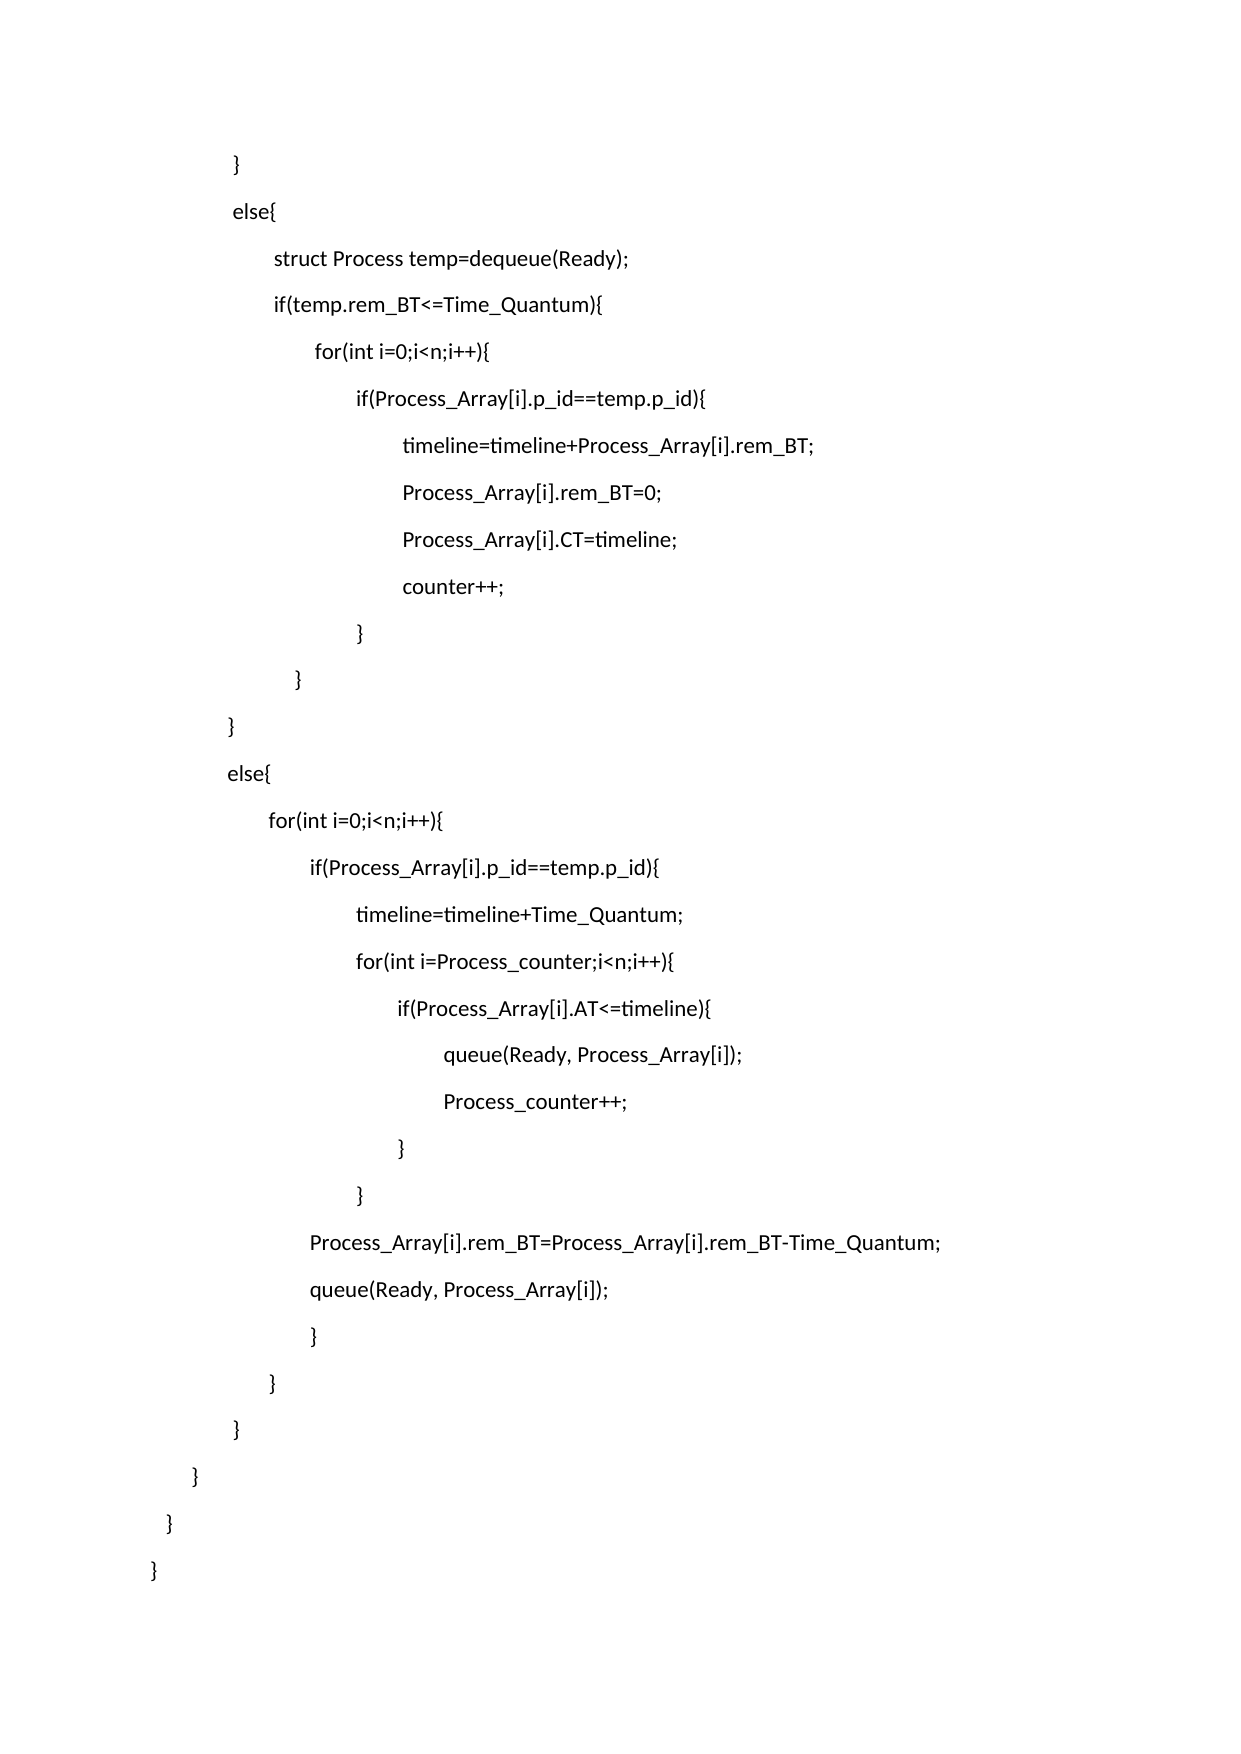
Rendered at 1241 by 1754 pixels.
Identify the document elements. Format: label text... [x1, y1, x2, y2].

text else{ [150, 759, 1090, 787]
text queue(Ready, Process_Array[i]); [150, 1275, 1090, 1303]
text timeline=timeline+Time_Quantum; [150, 900, 1090, 928]
text for(int i=0;i<n;i++){ [150, 337, 1090, 366]
text Process_Array[i].CT=timeline; [150, 525, 1090, 553]
text for(int i=0;i<n;i++){ [150, 806, 1090, 834]
text else{ [150, 197, 1090, 225]
text if(Process_Array[i].AT<=timeline){ [150, 994, 1090, 1022]
text if(Process_Array[i].p_id==temp.p_id){ [150, 384, 1090, 412]
text } [150, 1462, 1090, 1491]
text timeline=timeline+Process_Array[i].rem_BT; [150, 431, 1090, 459]
text Process_Array[i].rem_BT=0; [150, 478, 1090, 506]
text } [150, 1416, 1090, 1444]
text Process_Array[i].rem_BT=Process_Array[i].rem_BT-Time_Quantum; [150, 1228, 1090, 1256]
text } [150, 1181, 1090, 1209]
text } [150, 619, 1090, 647]
text } [150, 1509, 1090, 1537]
text } [150, 1134, 1090, 1162]
text } [150, 150, 1090, 178]
text struct Process temp=dequeue(Ready); [150, 244, 1090, 272]
text queue(Ready, Process_Array[i]); [150, 1041, 1090, 1069]
text if(Process_Array[i].p_id==temp.p_id){ [150, 853, 1090, 881]
text counter++; [150, 572, 1090, 600]
text if(temp.rem_BT<=Time_Quantum){ [150, 291, 1090, 319]
text } [150, 712, 1090, 741]
text } [150, 1322, 1090, 1350]
text } [150, 1369, 1090, 1397]
text Process_counter++; [150, 1087, 1090, 1116]
text } [150, 1556, 1090, 1584]
text for(int i=Process_counter;i<n;i++){ [150, 947, 1090, 975]
text } [150, 666, 1090, 694]
